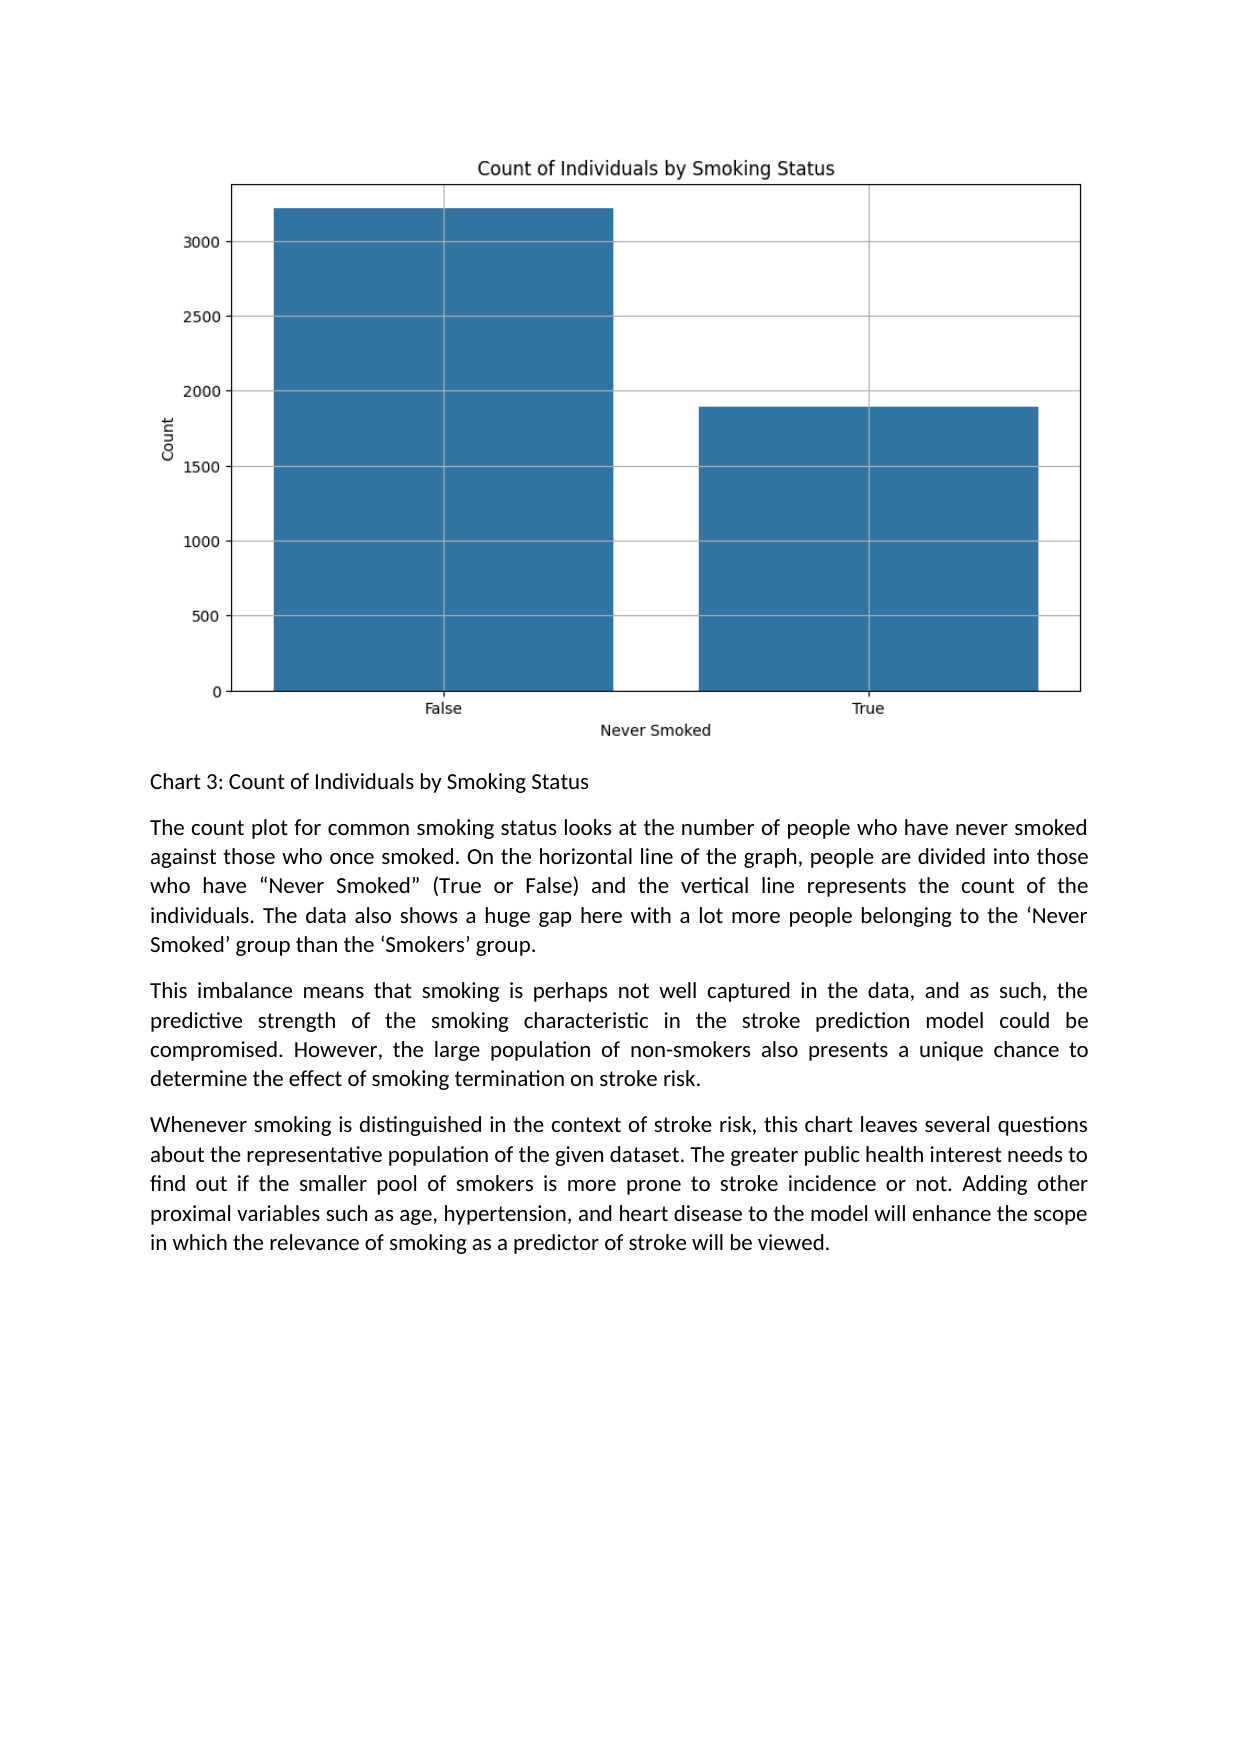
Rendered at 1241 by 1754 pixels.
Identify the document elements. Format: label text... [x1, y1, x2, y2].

text The count plot for common smoking status looks at the number of people who have never smoked against those who once smoked. On the horizontal line of the graph, people are divided into those who have “Never Smoked” (True or False) and the vertical line represents the count of the individuals. The data also shows a huge gap here with a lot more people belonging to the ‘Never Smoked’ group than the ‘Smokers’ group. [150, 813, 1090, 958]
picture [150, 150, 1091, 749]
text This imbalance means that smoking is perhaps not well captured in the data, and as such, the predictive strength of the smoking characteristic in the stroke prediction model could be compromised. However, the large population of non-smokers also presents a unique chance to determine the effect of smoking termination on stroke risk. [150, 976, 1090, 1092]
text Whenever smoking is distinguished in the context of stroke risk, this chart leaves several questions about the representative population of the given dataset. The greater public health interest needs to find out if the smaller pool of smokers is more prone to stroke incidence or not. Adding other proximal variables such as age, hypertension, and heart disease to the model will enhance the scope in which the relevance of smoking as a predictor of stroke will be viewed. [150, 1111, 1090, 1256]
text Chart 3: Count of Individuals by Smoking Status [150, 767, 1090, 795]
